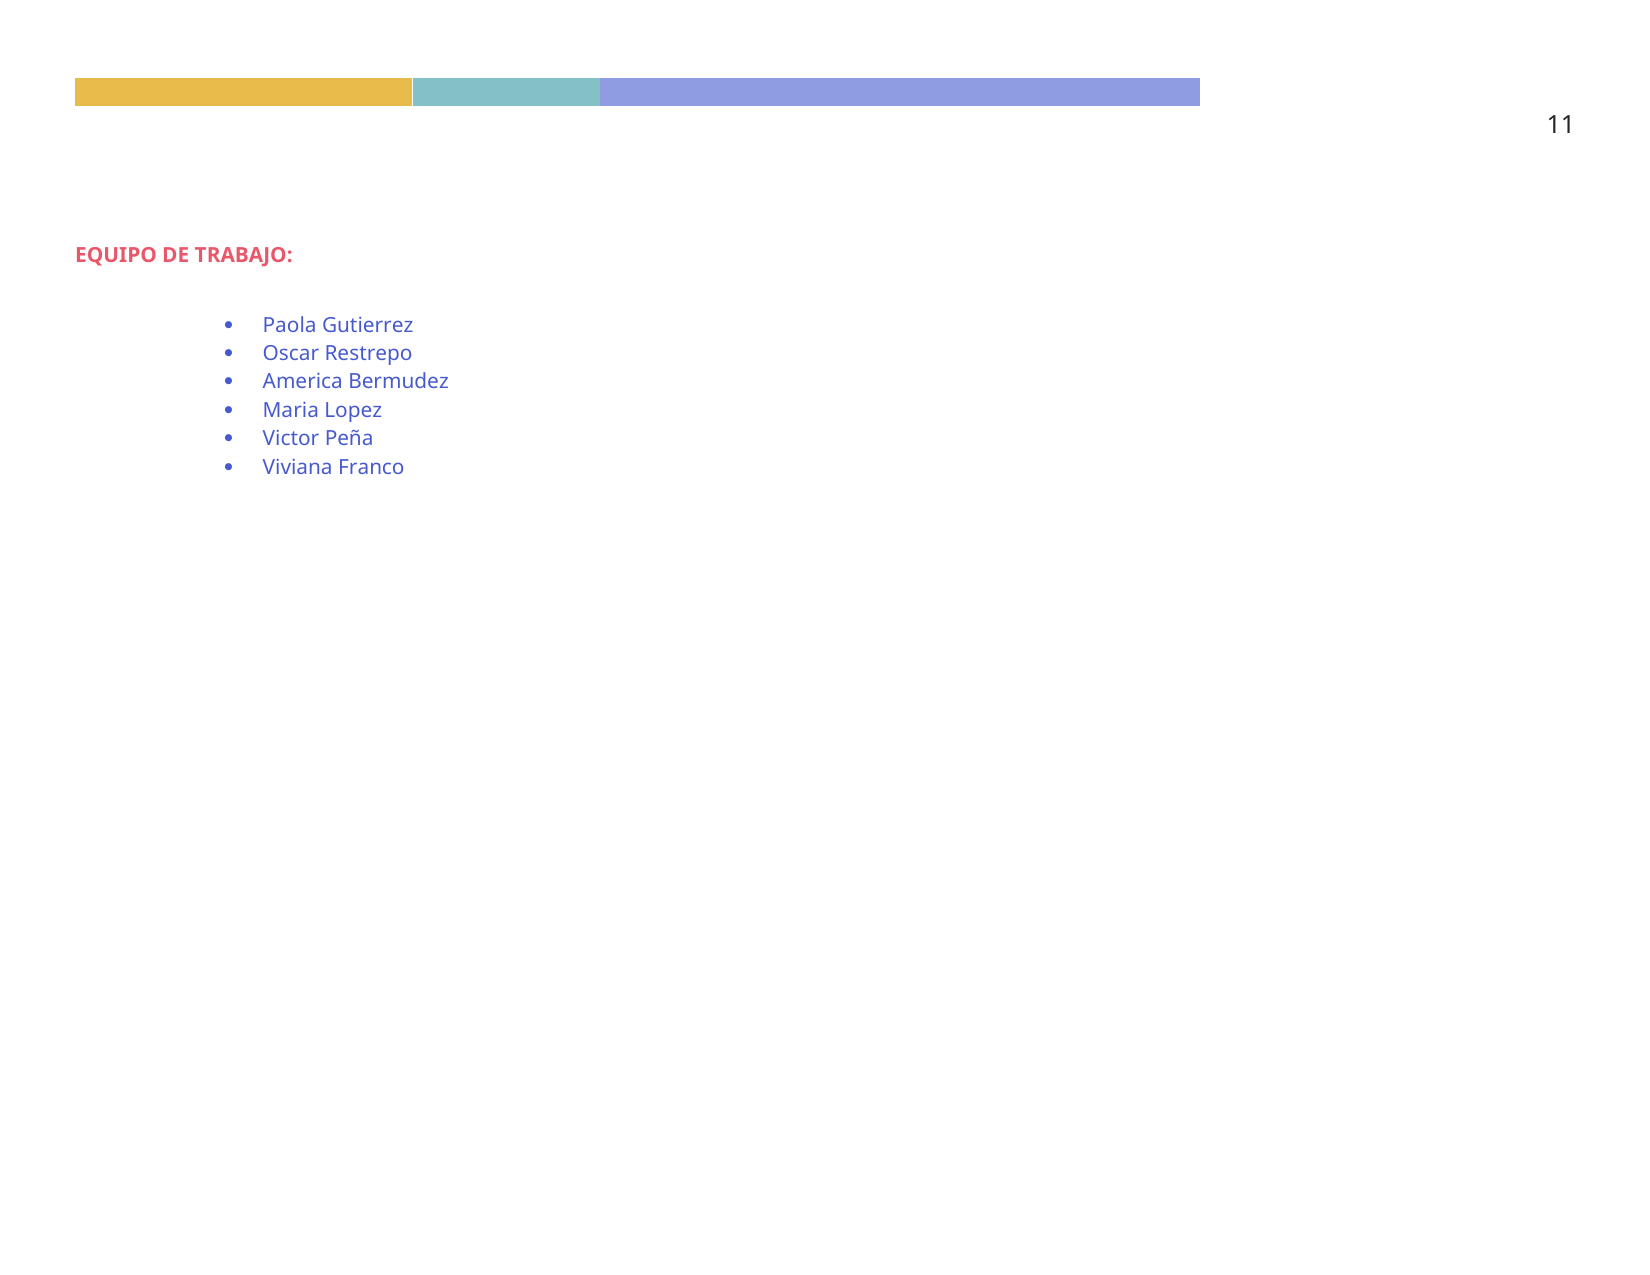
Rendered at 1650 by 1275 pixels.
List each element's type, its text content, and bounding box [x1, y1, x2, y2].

list Oscar Restrepo [225, 338, 1575, 367]
list Paola Gutierrez [225, 310, 1575, 338]
list America Bermudez [225, 367, 1575, 395]
subtitle EQUIPO DE TRABAJO: [75, 240, 1575, 269]
list Maria Lopez [225, 395, 1575, 423]
list Viviana Franco [225, 452, 1575, 480]
list Victor Peña [225, 423, 1575, 452]
